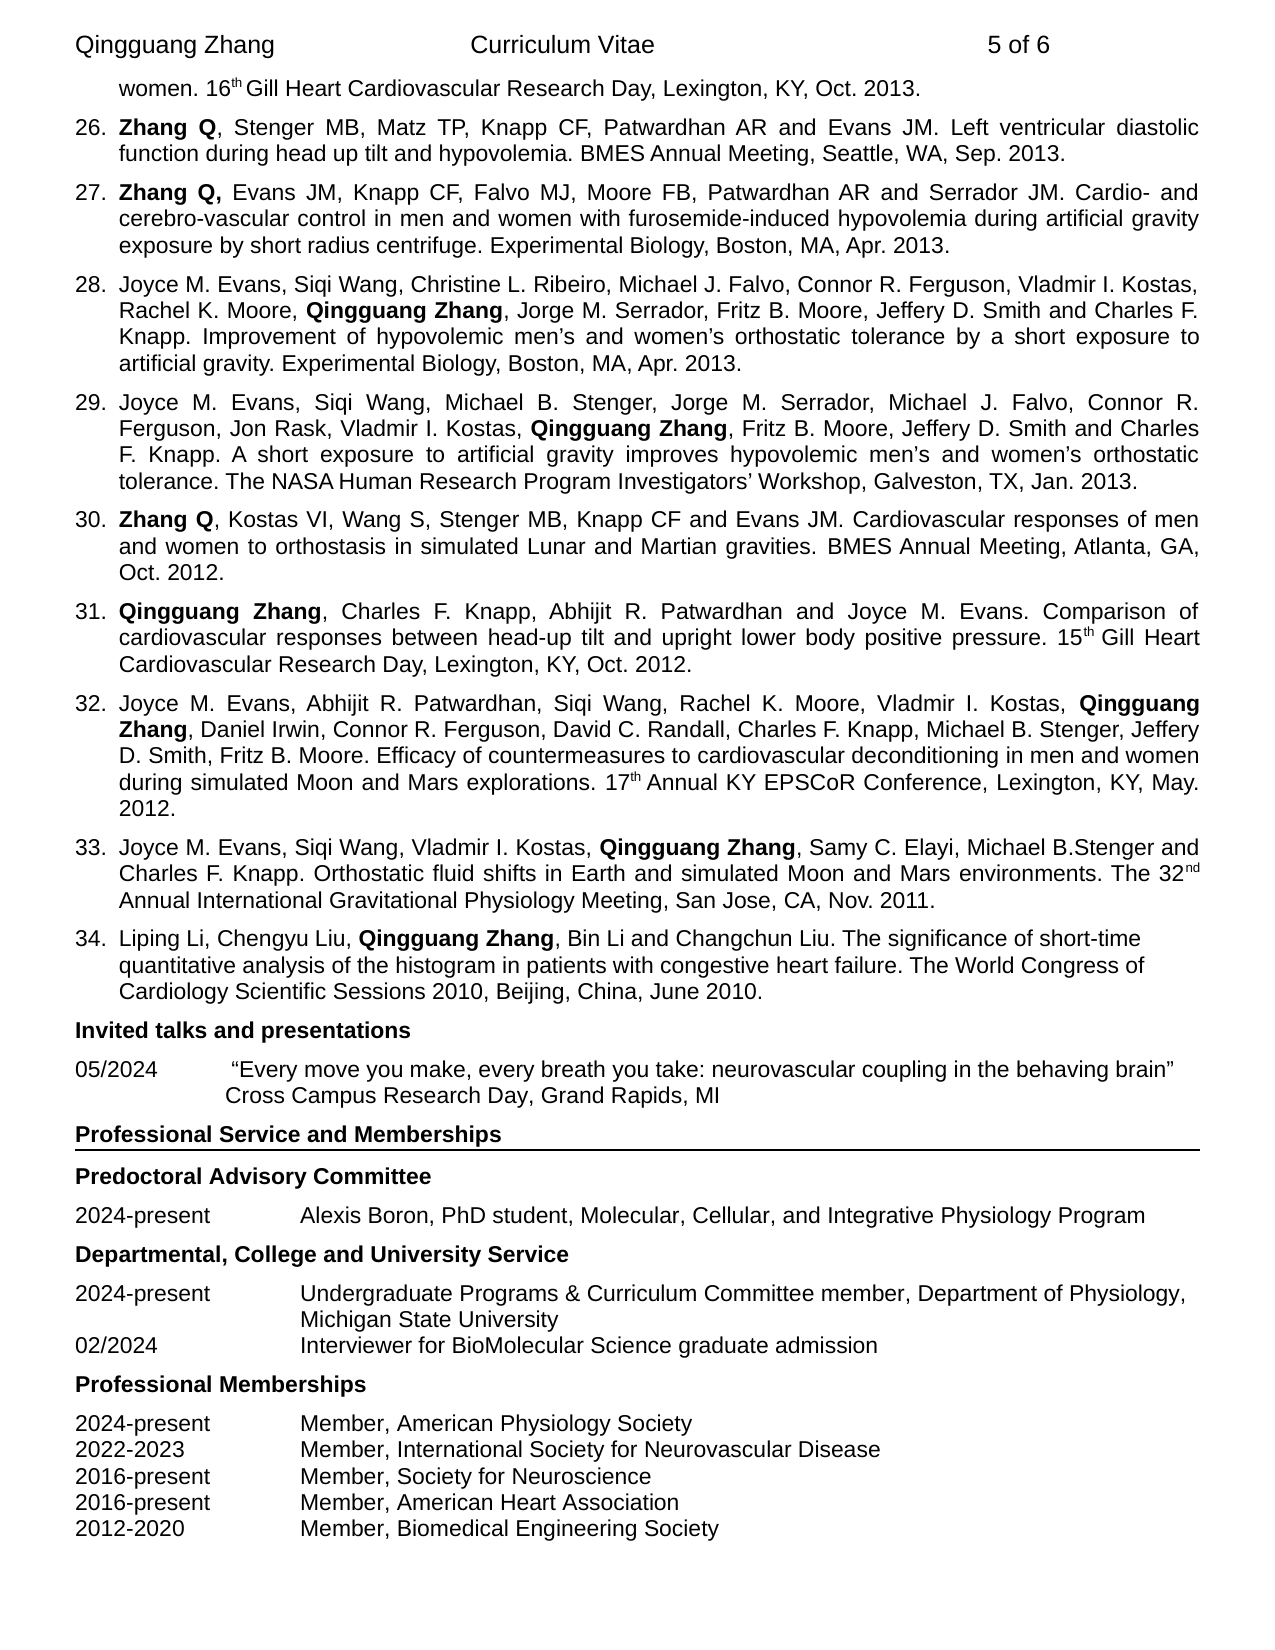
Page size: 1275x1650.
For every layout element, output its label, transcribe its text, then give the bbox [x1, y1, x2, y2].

text Departmental, College and University Service [75, 1241, 1200, 1267]
text Professional Memberships [75, 1371, 1200, 1397]
text 2024-present Undergraduate Programs & Curriculum Committee member, Department of Physiology, Michigan State University [75, 1279, 1200, 1332]
text Professional Service and Memberships [75, 1121, 1200, 1149]
text 2022-2023 Member, International Society for Neurovascular Disease [75, 1436, 1200, 1463]
list Zhang Q, Evans JM, Knapp CF, Falvo MJ, Moore FB, Patwardhan AR and Serrador JM. Cardio- and cerebro-vascular control in men and women with furosemide-induced hypovolemia during artificial gravity exposure by short radius centrifuge. Experimental Biology, Boston, MA, Apr. 2013. [75, 179, 1200, 258]
list Zhang Q, Kostas VI, Wang S, Stenger MB, Knapp CF and Evans JM. Cardiovascular responses of men and women to orthostasis in simulated Lunar and Martian gravities. BMES Annual Meeting, Atlanta, GA, Oct. 2012. [75, 506, 1200, 586]
list Joyce M. Evans, Abhijit R. Patwardhan, Siqi Wang, Rachel K. Moore, Vladmir I. Kostas, Qingguang Zhang, Daniel Irwin, Connor R. Ferguson, David C. Randall, Charles F. Knapp, Michael B. Stenger, Jeffery D. Smith, Fritz B. Moore. Efficacy of countermeasures to cardiovascular deconditioning in men and women during simulated Moon and Mars explorations. 17th Annual KY EPSCoR Conference, Lexington, KY, May. 2012. [75, 689, 1200, 821]
text 2012-2020 Member, Biomedical Engineering Society [75, 1515, 1200, 1542]
list Joyce M. Evans, Siqi Wang, Michael B. Stenger, Jorge M. Serrador, Michael J. Falvo, Connor R. Ferguson, Jon Rask, Vladmir I. Kostas, Qingguang Zhang, Fritz B. Moore, Jeffery D. Smith and Charles F. Knapp. A short exposure to artificial gravity improves hypovolemic men’s and women’s orthostatic tolerance. The NASA Human Research Program Investigators’ Workshop, Galveston, TX, Jan. 2013. [75, 388, 1200, 494]
text 2016-present Member, American Heart Association [75, 1489, 1200, 1515]
list Qingguang Zhang, Charles F. Knapp, Abhijit R. Patwardhan and Joyce M. Evans. Comparison of cardiovascular responses between head-up tilt and upright lower body positive pressure. 15th Gill Heart Cardiovascular Research Day, Lexington, KY, Oct. 2012. [75, 598, 1200, 677]
text 2024-present Member, American Physiology Society [75, 1410, 1200, 1436]
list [75, 75, 1200, 101]
list Liping Li, Chengyu Liu, Qingguang Zhang, Bin Li and Changchun Liu. The significance of short-time quantitative analysis of the histogram in patients with congestive heart failure. The World Congress of Cardiology Scientific Sessions 2010, Beijing, China, June 2010. [75, 925, 1200, 1004]
text 02/2024 Interviewer for BioMolecular Science graduate admission [75, 1332, 1200, 1359]
text 05/2024 “Every move you make, every breath you take: neurovascular coupling in the behaving brain” Cross Campus Research Day, Grand Rapids, MI [75, 1056, 1200, 1108]
text Invited talks and presentations [75, 1017, 1200, 1043]
list Zhang Q, Stenger MB, Matz TP, Knapp CF, Patwardhan AR and Evans JM. Left ventricular diastolic function during head up tilt and hypovolemia. BMES Annual Meeting, Seattle, WA, Sep. 2013. [75, 114, 1200, 167]
list Joyce M. Evans, Siqi Wang, Vladmir I. Kostas, Qingguang Zhang, Samy C. Elayi, Michael B.Stenger and Charles F. Knapp. Orthostatic fluid shifts in Earth and simulated Moon and Mars environments. The 32nd Annual International Gravitational Physiology Meeting, San Jose, CA, Nov. 2011. [75, 834, 1200, 913]
list Joyce M. Evans, Siqi Wang, Christine L. Ribeiro, Michael J. Falvo, Connor R. Ferguson, Vladmir I. Kostas, Rachel K. Moore, Qingguang Zhang, Jorge M. Serrador, Fritz B. Moore, Jeffery D. Smith and Charles F. Knapp. Improvement of hypovolemic men’s and women’s orthostatic tolerance by a short exposure to artificial gravity. Experimental Biology, Boston, MA, Apr. 2013. [75, 271, 1200, 376]
text 2024-present Alexis Boron, PhD student, Molecular, Cellular, and Integrative Physiology Program [75, 1202, 1200, 1228]
text 2016-present Member, Society for Neuroscience [75, 1463, 1200, 1489]
text Predoctoral Advisory Committee [75, 1163, 1200, 1189]
